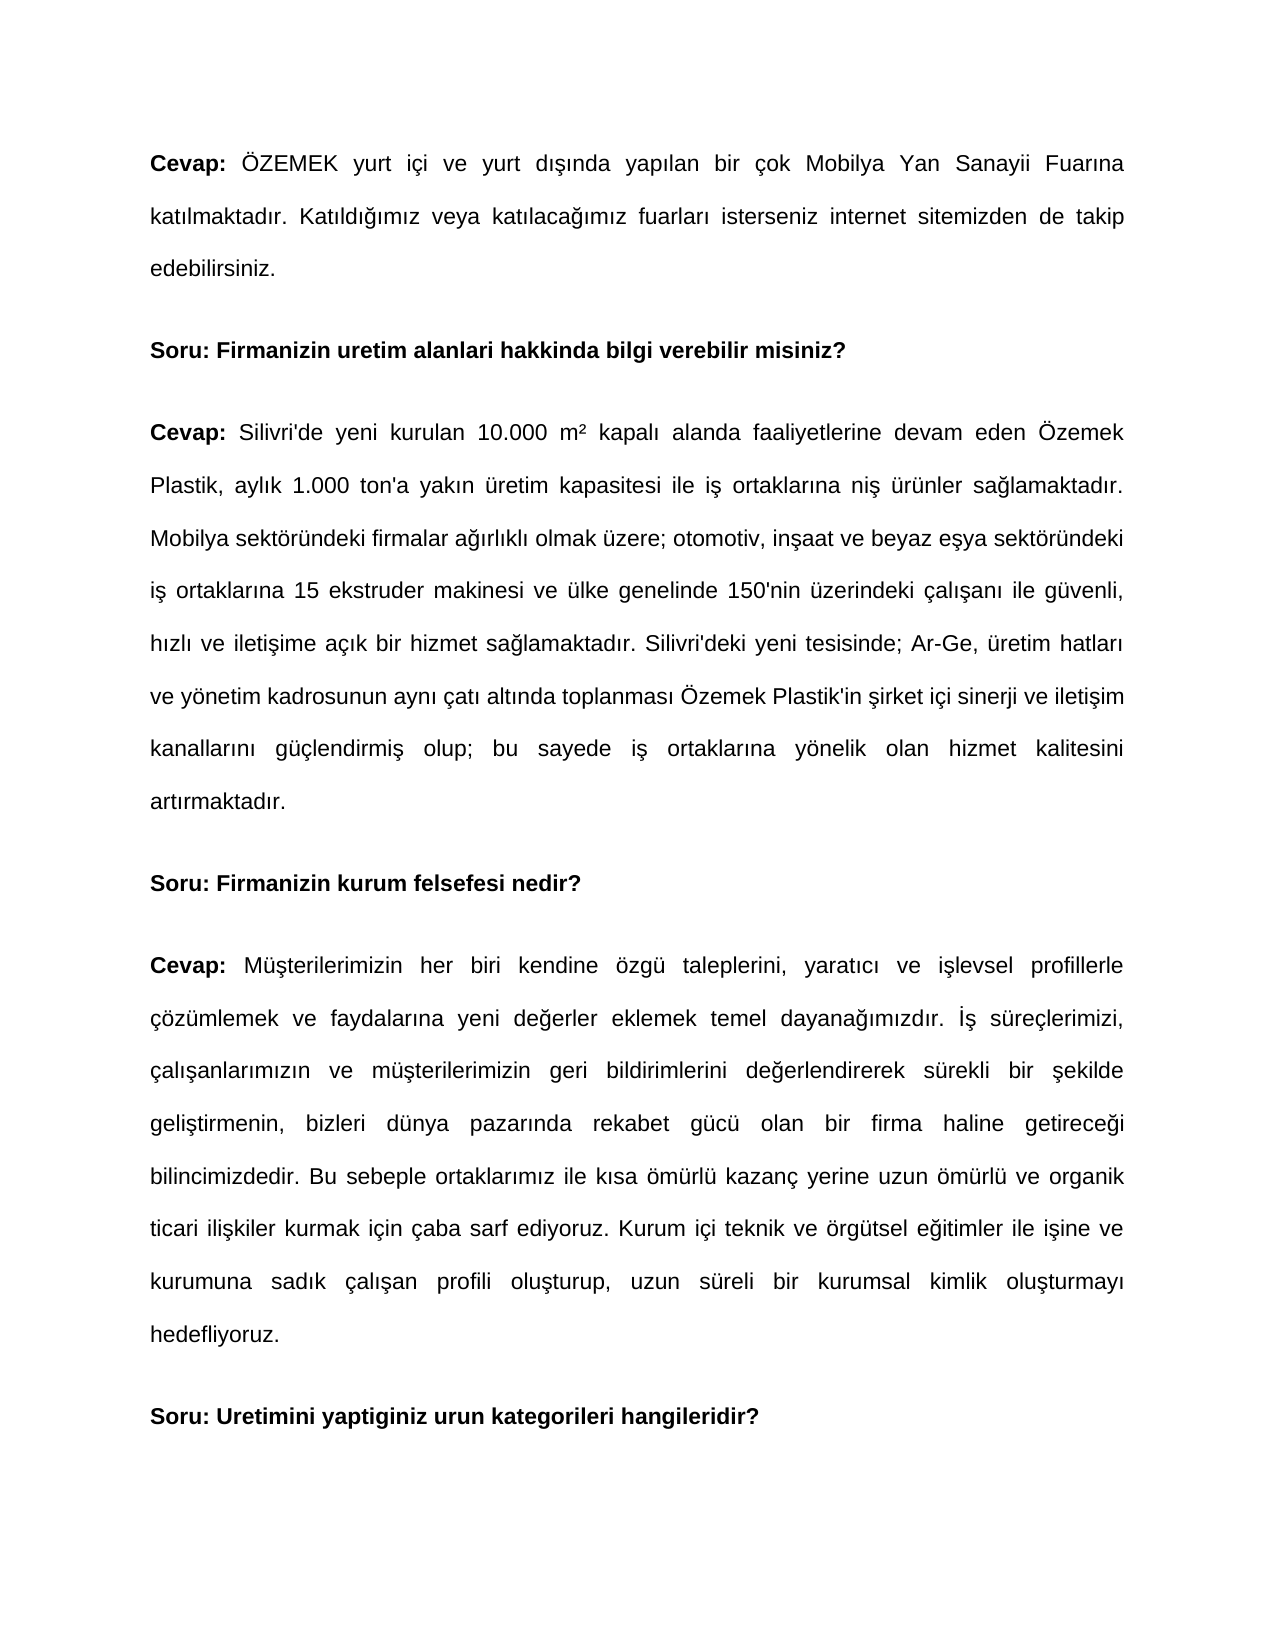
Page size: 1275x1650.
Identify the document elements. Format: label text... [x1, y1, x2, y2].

text Cevap: ÖZEMEK yurt içi ve yurt dışında yapılan bir çok Mobilya Yan Sanayii Fuarına katılmaktadır. Katıldığımız veya katılacağımız fuarları isterseniz internet sitemizden de takip edebilirsiniz. [150, 150, 1125, 282]
text Soru: Uretimini yaptiginiz urun kategorileri hangileridir? [150, 1403, 1125, 1429]
text Soru: Firmanizin uretim alanlari hakkinda bilgi verebilir misiniz? [150, 337, 1125, 364]
text Cevap: Müşterilerimizin her biri kendine özgü taleplerini, yaratıcı ve işlevsel profillerle çözümlemek ve faydalarına yeni değerler eklemek temel dayanağımızdır. İş süreçlerimizi, çalışanlarımızın ve müşterilerimizin geri bildirimlerini değerlendirerek sürekli bir şekilde geliştirmenin, bizleri dünya pazarında rekabet gücü olan bir firma haline getireceği bilincimizdedir. Bu sebeple ortaklarımız ile kısa ömürlü kazanç yerine uzun ömürlü ve organik ticari ilişkiler kurmak için çaba sarf ediyoruz. Kurum içi teknik ve örgütsel eğitimler ile işine ve kurumuna sadık çalışan profili oluşturup, uzun süreli bir kurumsal kimlik oluşturmayı hedefliyoruz. [150, 952, 1125, 1347]
text Soru: Firmanizin kurum felsefesi nedir? [150, 870, 1125, 896]
text Cevap: Silivri'de yeni kurulan 10.000 m² kapalı alanda faaliyetlerine devam eden Özemek Plastik, aylık 1.000 ton'a yakın üretim kapasitesi ile iş ortaklarına niş ürünler sağlamaktadır. Mobilya sektöründeki firmalar ağırlıklı olmak üzere; otomotiv, inşaat ve beyaz eşya sektöründeki iş ortaklarına 15 ekstruder makinesi ve ülke genelinde 150'nin üzerindeki çalışanı ile güvenli, hızlı ve iletişime açık bir hizmet sağlamaktadır. Silivri'deki yeni tesisinde; Ar-Ge, üretim hatları ve yönetim kadrosunun aynı çatı altında toplanması Özemek Plastik'in şirket içi sinerji ve iletişim kanallarını güçlendirmiş olup; bu sayede iş ortaklarına yönelik olan hizmet kalitesini artırmaktadır. [150, 419, 1125, 814]
